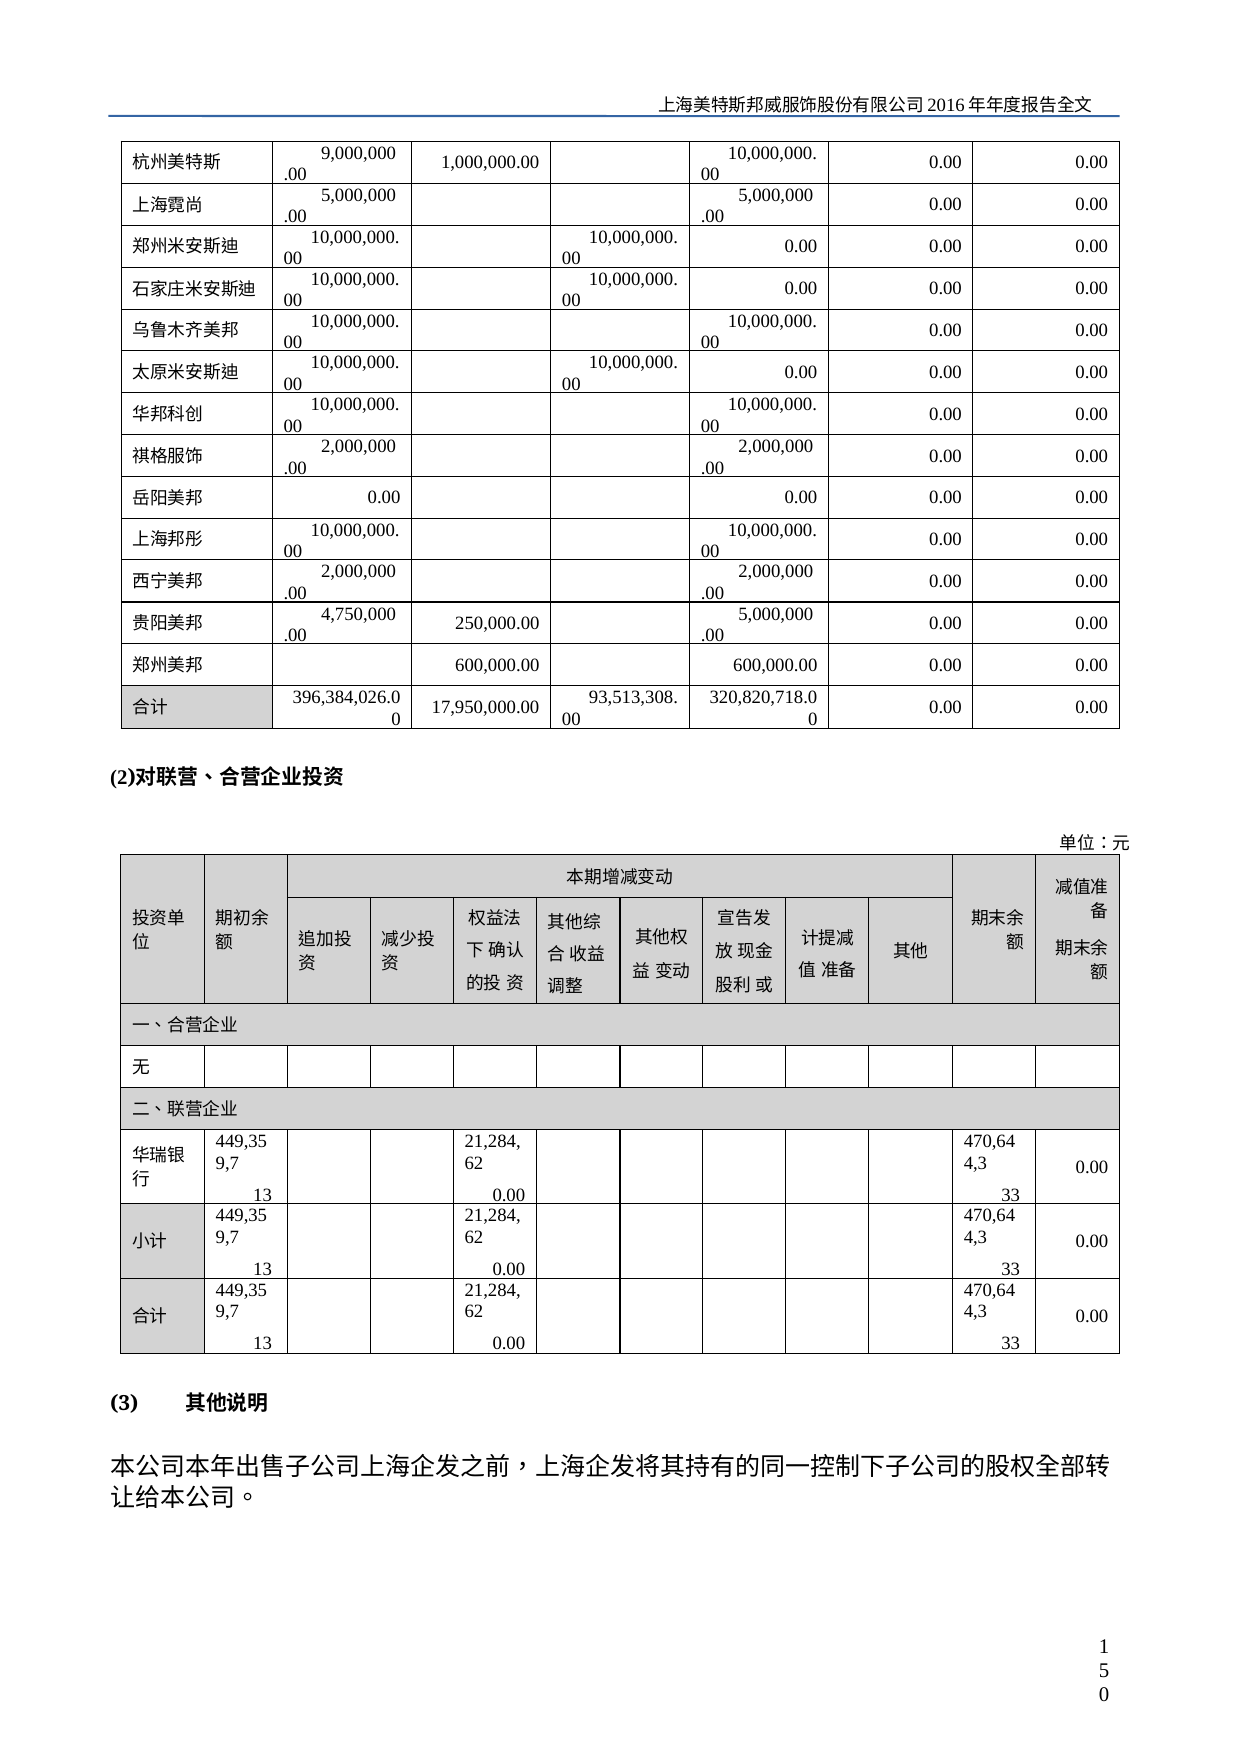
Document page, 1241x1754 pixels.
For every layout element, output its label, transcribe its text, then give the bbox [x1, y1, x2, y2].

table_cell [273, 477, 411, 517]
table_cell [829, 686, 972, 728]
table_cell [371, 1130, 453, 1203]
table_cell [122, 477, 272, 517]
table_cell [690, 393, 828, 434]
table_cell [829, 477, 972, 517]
text 本公司本年出售子公司上海企发之前，上海企发将其持有的同一控制下子公司的股权全部转 让给本公司。 [110, 1449, 1130, 1513]
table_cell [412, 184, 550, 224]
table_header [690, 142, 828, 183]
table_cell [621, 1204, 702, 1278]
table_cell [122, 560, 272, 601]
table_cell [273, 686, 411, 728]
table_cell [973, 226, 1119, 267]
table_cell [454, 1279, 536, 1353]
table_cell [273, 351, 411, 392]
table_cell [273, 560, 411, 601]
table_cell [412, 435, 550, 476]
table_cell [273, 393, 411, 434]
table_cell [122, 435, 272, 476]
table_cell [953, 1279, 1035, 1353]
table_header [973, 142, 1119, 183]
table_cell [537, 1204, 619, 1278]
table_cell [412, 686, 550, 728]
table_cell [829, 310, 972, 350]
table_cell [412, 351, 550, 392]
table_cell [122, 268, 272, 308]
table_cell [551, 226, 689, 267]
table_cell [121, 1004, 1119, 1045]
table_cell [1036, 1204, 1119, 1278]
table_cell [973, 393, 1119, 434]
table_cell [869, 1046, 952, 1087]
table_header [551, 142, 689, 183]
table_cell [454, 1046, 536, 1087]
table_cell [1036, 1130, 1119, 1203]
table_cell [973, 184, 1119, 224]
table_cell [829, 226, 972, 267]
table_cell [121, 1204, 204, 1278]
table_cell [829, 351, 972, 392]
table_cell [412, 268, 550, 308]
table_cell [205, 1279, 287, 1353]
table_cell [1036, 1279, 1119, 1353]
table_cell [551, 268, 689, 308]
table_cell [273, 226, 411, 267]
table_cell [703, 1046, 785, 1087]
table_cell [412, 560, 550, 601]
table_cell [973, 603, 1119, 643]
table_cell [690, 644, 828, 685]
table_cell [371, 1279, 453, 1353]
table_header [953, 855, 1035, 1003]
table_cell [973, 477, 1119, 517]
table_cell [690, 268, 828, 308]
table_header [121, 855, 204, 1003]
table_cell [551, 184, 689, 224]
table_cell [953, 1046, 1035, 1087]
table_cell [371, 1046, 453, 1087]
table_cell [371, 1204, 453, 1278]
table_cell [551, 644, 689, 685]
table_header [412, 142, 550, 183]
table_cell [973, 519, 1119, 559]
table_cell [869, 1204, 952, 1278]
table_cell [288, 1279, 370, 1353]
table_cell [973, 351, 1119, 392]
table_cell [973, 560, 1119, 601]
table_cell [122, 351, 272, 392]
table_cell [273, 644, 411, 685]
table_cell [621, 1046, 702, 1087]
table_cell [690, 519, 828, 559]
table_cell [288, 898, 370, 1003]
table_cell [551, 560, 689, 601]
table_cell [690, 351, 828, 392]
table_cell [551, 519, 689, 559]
list 其他说明 [110, 1388, 1130, 1416]
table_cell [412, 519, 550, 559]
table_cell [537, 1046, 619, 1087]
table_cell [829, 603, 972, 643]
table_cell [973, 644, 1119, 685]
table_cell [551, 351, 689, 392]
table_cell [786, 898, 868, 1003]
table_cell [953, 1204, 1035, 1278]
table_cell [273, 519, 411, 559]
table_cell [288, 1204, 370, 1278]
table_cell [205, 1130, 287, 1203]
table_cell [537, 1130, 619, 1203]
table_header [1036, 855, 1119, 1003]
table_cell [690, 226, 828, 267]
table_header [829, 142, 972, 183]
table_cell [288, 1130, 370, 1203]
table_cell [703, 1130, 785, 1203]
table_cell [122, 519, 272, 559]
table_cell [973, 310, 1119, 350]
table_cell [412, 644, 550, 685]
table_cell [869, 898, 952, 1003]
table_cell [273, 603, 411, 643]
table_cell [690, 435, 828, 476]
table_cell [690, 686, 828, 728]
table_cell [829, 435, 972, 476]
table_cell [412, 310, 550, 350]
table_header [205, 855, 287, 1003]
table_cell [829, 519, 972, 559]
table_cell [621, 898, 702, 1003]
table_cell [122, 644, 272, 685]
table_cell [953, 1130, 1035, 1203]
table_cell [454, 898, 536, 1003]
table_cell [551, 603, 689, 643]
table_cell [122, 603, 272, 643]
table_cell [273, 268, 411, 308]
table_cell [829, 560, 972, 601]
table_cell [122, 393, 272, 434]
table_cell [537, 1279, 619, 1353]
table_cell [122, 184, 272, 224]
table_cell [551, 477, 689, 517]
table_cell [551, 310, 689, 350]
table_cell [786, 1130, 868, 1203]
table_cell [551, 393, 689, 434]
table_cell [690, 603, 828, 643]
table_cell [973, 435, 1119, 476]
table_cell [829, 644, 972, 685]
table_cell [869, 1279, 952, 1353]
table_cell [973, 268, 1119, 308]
text (2)对联营、合营企业投资 [110, 762, 1130, 791]
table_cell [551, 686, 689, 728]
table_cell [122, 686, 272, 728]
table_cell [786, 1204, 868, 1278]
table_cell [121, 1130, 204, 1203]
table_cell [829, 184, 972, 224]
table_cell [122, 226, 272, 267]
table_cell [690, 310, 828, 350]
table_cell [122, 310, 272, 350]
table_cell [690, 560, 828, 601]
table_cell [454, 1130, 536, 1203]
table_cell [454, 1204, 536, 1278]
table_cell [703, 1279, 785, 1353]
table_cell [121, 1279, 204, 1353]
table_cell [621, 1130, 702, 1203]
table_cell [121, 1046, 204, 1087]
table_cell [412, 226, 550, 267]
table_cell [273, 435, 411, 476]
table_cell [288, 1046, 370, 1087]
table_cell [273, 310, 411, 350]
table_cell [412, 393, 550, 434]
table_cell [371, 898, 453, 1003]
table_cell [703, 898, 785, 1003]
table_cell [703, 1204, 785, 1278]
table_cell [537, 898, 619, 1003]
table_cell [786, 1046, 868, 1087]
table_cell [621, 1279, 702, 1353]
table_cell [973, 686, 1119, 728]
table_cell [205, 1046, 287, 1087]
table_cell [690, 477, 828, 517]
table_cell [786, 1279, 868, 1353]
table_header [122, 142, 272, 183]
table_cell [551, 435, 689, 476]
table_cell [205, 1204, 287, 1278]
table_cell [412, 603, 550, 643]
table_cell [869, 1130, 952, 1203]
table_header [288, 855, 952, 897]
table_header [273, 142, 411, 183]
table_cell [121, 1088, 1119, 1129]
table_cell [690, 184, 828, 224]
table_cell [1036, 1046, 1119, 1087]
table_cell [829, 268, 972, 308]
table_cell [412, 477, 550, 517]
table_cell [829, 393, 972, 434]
text 单位：元 [110, 830, 1130, 854]
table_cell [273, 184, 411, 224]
